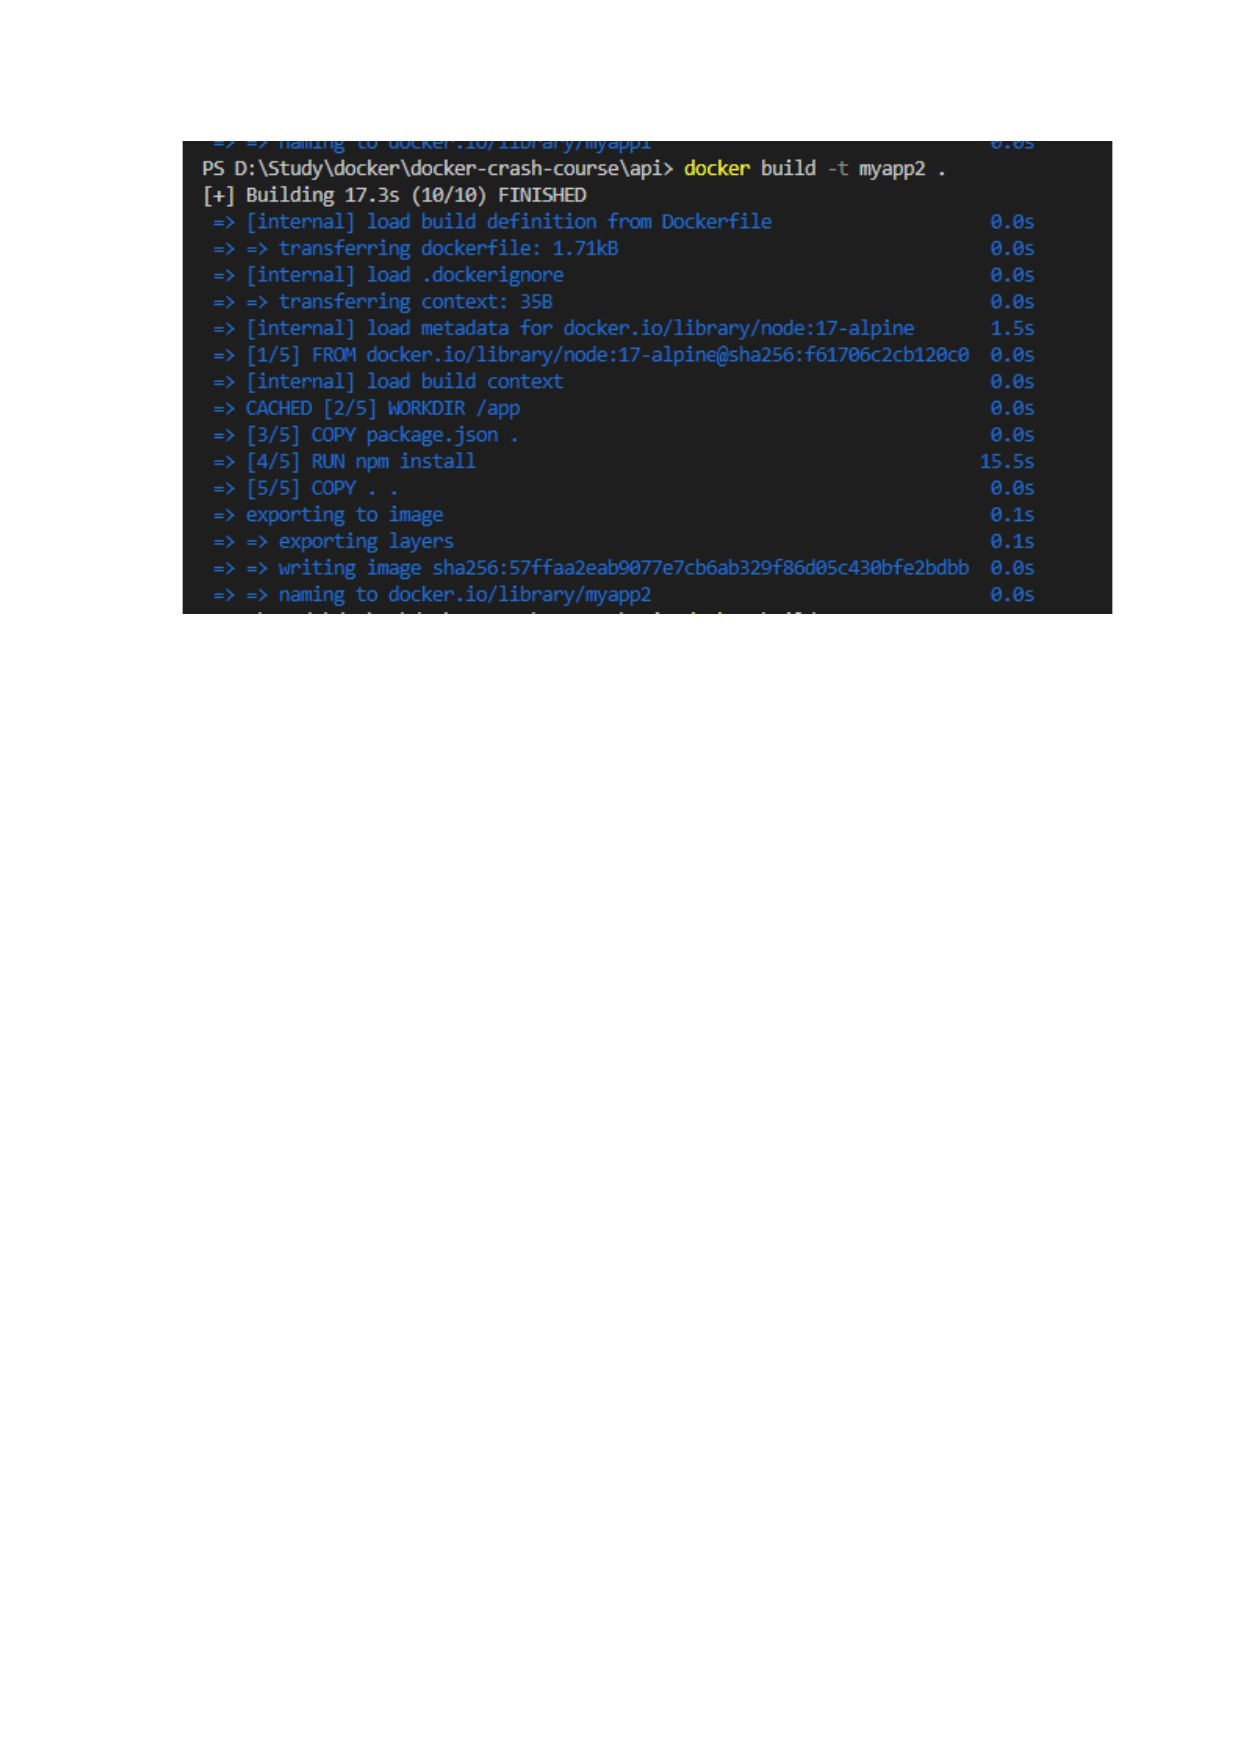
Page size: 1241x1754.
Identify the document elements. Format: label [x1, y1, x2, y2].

picture [182, 141, 1113, 614]
